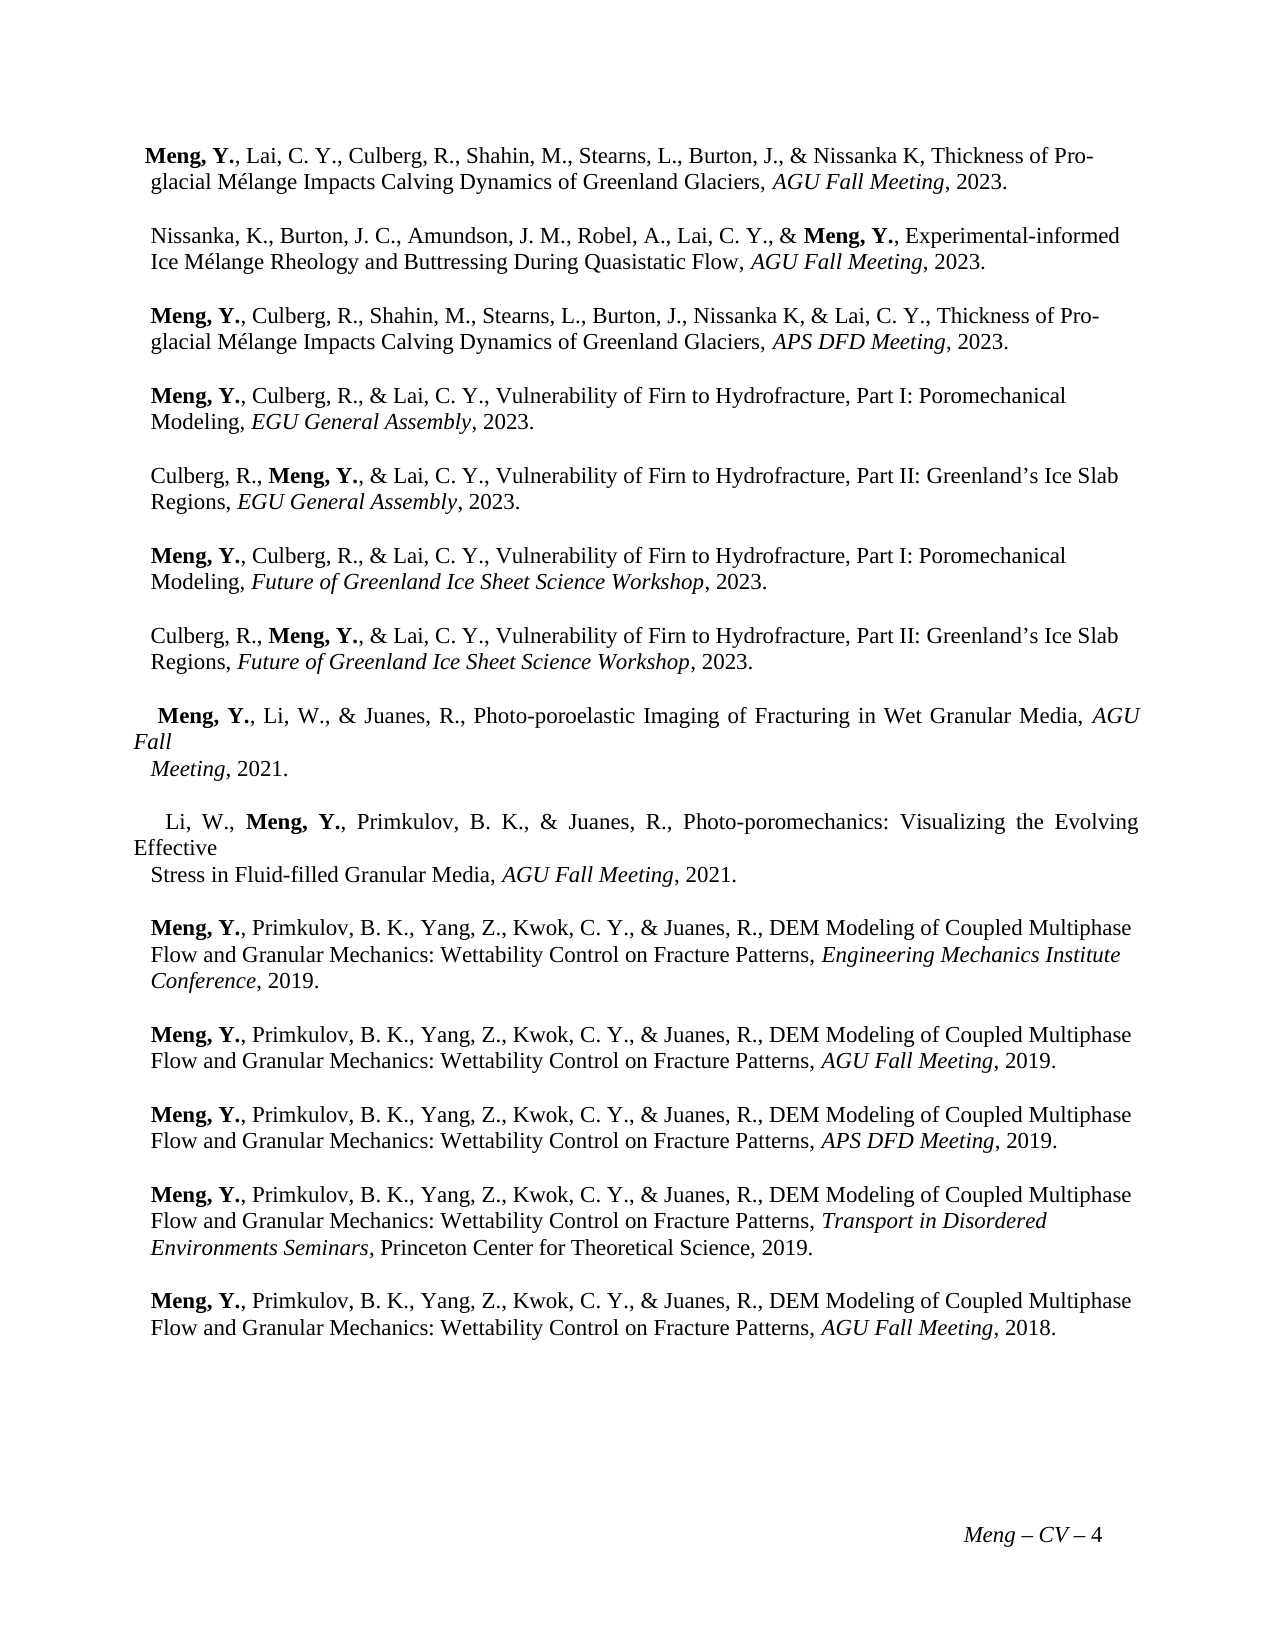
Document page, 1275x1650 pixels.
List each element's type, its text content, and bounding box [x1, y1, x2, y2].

text Culberg, R., Meng, Y., & Lai, C. Y., Vulnerability of Firn to Hydrofracture, Part II: Greenland’s Ice Slab [133, 622, 1139, 648]
text Regions, Future of Greenland Ice Sheet Science Workshop, 2023. [133, 648, 1139, 675]
text Flow and Granular Mechanics: Wettability Control on Fracture Patterns, APS DFD Meeting, 2019. [133, 1127, 1139, 1154]
text Meng, Y., Li, W., & Juanes, R., Photo-poroelastic Imaging of Fracturing in Wet Granular Media, AGU Fall [133, 702, 1139, 754]
text Meng, Y., Culberg, R., & Lai, C. Y., Vulnerability of Firn to Hydrofracture, Part I: Poromechanical [133, 382, 1139, 408]
text Flow and Granular Mechanics: Wettability Control on Fracture Patterns, AGU Fall Meeting, 2019. [133, 1047, 1139, 1074]
text Conference, 2019. [133, 968, 1139, 994]
text Meng, Y., Culberg, R., & Lai, C. Y., Vulnerability of Firn to Hydrofracture, Part I: Poromechanical [133, 542, 1139, 568]
text Environments Seminars, Princeton Center for Theoretical Science, 2019. [133, 1234, 1139, 1260]
text Flow and Granular Mechanics: Wettability Control on Fracture Patterns, Engineering Mechanics Institute [133, 941, 1139, 967]
text Meng, Y., Primkulov, B. K., Yang, Z., Kwok, C. Y., & Juanes, R., DEM Modeling of Coupled Multiphase [133, 1101, 1139, 1127]
text Meng, Y., Primkulov, B. K., Yang, Z., Kwok, C. Y., & Juanes, R., DEM Modeling of Coupled Multiphase [133, 1021, 1139, 1047]
text Flow and Granular Mechanics: Wettability Control on Fracture Patterns, Transport in Disordered [133, 1207, 1139, 1234]
text Flow and Granular Mechanics: Wettability Control on Fracture Patterns, AGU Fall Meeting, 2018. [133, 1314, 1139, 1340]
text Meng, Y., Primkulov, B. K., Yang, Z., Kwok, C. Y., & Juanes, R., DEM Modeling of Coupled Multiphase [133, 1287, 1139, 1313]
text Culberg, R., Meng, Y., & Lai, C. Y., Vulnerability of Firn to Hydrofracture, Part II: Greenland’s Ice Slab [133, 462, 1139, 488]
text Stress in Fluid-filled Granular Media, AGU Fall Meeting, 2021. [133, 861, 1139, 887]
text glacial Mélange Impacts Calving Dynamics of Greenland Glaciers, APS DFD Meeting, 2023. [133, 328, 1139, 355]
text Meng, Y., Primkulov, B. K., Yang, Z., Kwok, C. Y., & Juanes, R., DEM Modeling of Coupled Multiphase [133, 1181, 1139, 1207]
text glacial Mélange Impacts Calving Dynamics of Greenland Glaciers, AGU Fall Meeting, 2023. [133, 168, 1139, 195]
text Li, W., Meng, Y., Primkulov, B. K., & Juanes, R., Photo-poromechanics: Visualizing the Evolving Effective [133, 808, 1139, 861]
text Meeting, 2021. [133, 755, 1139, 781]
text Meng, Y., Culberg, R., Shahin, M., Stearns, L., Burton, J., Nissanka K, & Lai, C. Y., Thickness of Pro- [133, 302, 1139, 328]
text Modeling, EGU General Assembly, 2023. [133, 408, 1139, 435]
text Regions, EGU General Assembly, 2023. [133, 488, 1139, 515]
text Modeling, Future of Greenland Ice Sheet Science Workshop, 2023. [133, 568, 1139, 595]
text Nissanka, K., Burton, J. C., Amundson, J. M., Robel, A., Lai, C. Y., & Meng, Y., Experimental-informed [133, 222, 1139, 248]
text Ice Mélange Rheology and Buttressing During Quasistatic Flow, AGU Fall Meeting, 2023. [133, 248, 1139, 275]
text Meng, Y., Primkulov, B. K., Yang, Z., Kwok, C. Y., & Juanes, R., DEM Modeling of Coupled Multiphase [133, 914, 1139, 941]
text Meng, Y., Lai, C. Y., Culberg, R., Shahin, M., Stearns, L., Burton, J., & Nissanka K, Thickness of Pro- [133, 142, 1139, 168]
